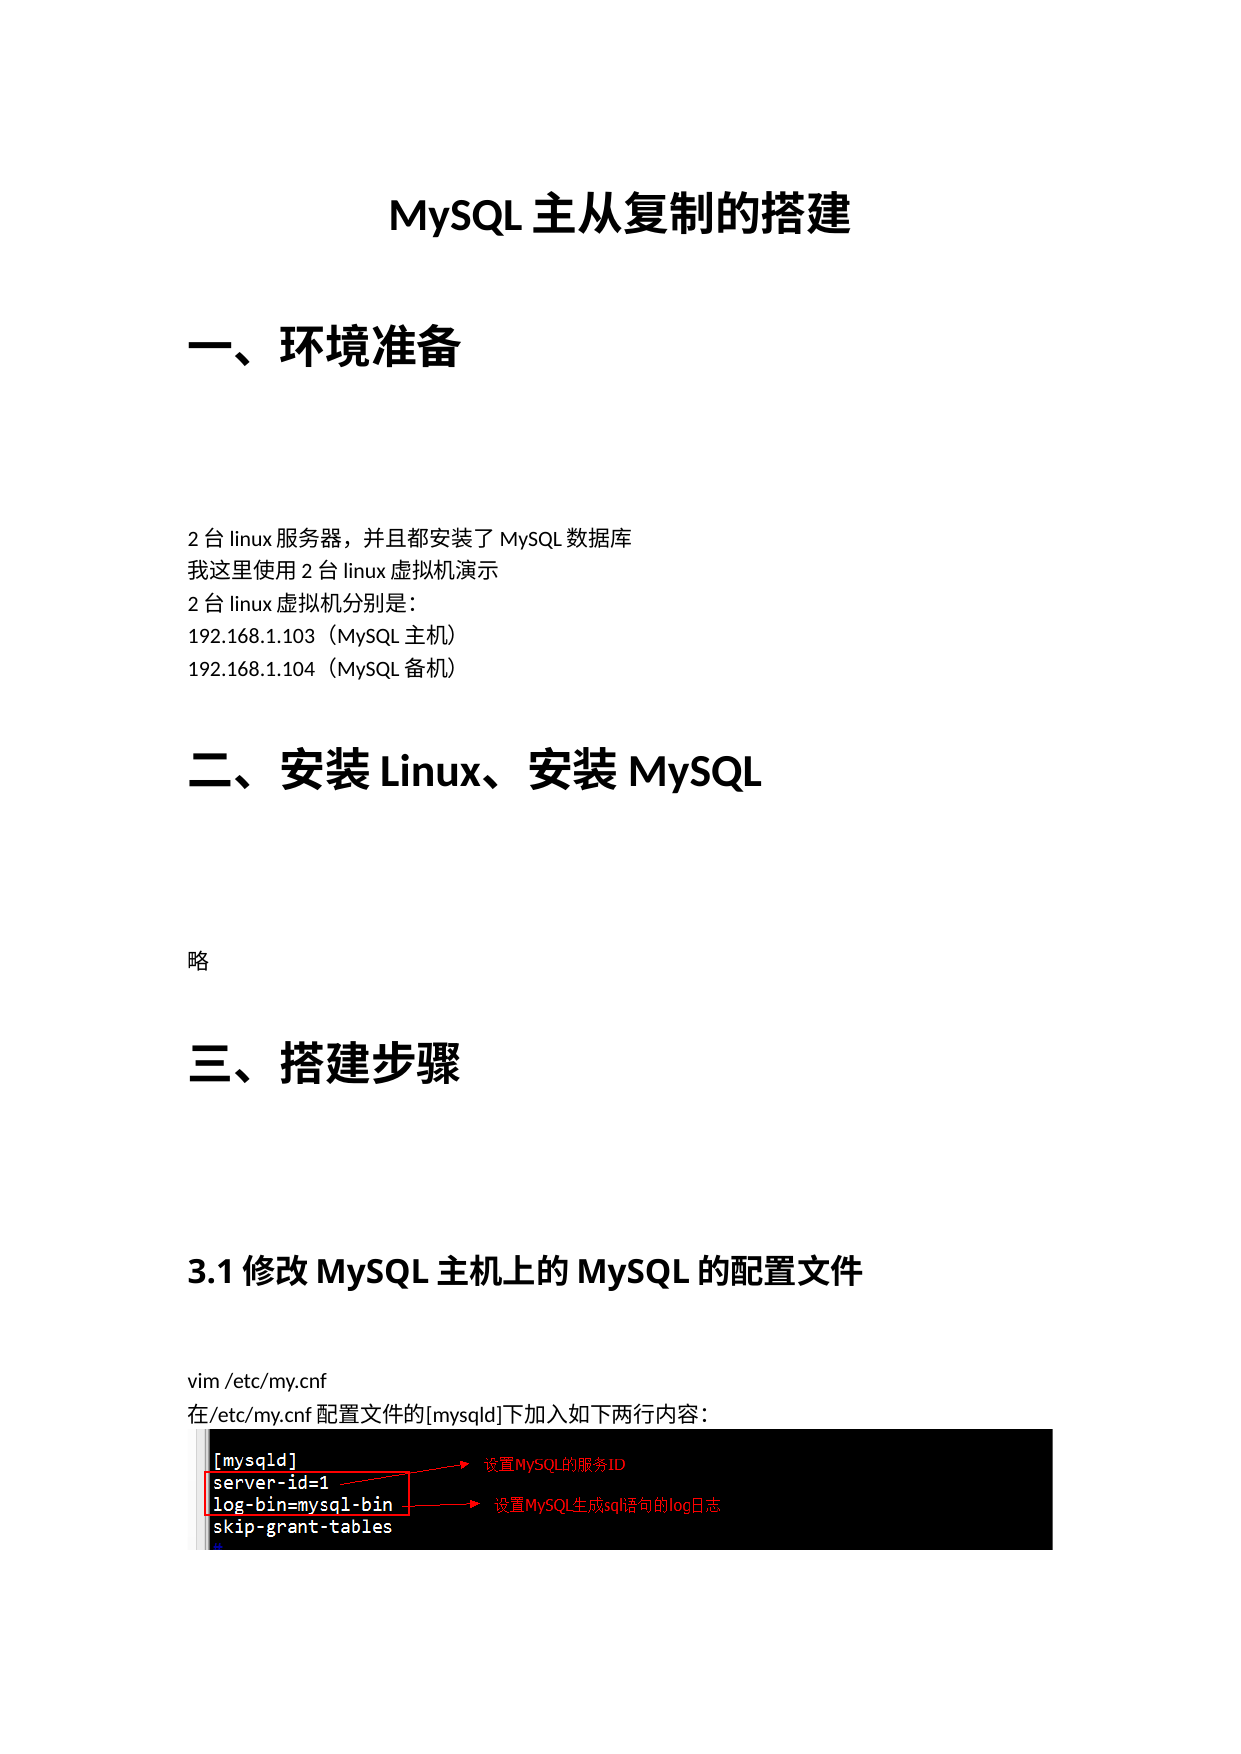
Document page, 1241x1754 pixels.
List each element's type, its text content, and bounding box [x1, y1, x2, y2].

text 在/etc/my.cnf配置文件的[mysqld]下加入如下两行内容： [187, 1397, 1053, 1429]
picture [187, 1429, 1053, 1550]
text 192.168.1.103（MySQL主机） [187, 618, 1053, 650]
text 192.168.1.104（MySQL备机） [187, 650, 1053, 683]
text vim /etc/my.cnf [187, 1364, 1053, 1397]
text MySQL主从复制的搭建 [187, 162, 1053, 259]
subtitle 三、搭建步骤 [187, 1012, 1053, 1109]
text 2台linux服务器，并且都安装了MySQL数据库 [187, 520, 1053, 553]
subtitle 3.1修改MySQL主机上的MySQL的配置文件 [187, 1237, 1053, 1302]
text 2台linux虚拟机分别是： [187, 585, 1053, 618]
subtitle 一、环境准备 [187, 295, 1053, 392]
text 我这里使用2台linux虚拟机演示 [187, 553, 1053, 585]
text 略 [187, 944, 1053, 976]
subtitle 二、安装Linux、安装MySQL [187, 718, 1053, 816]
